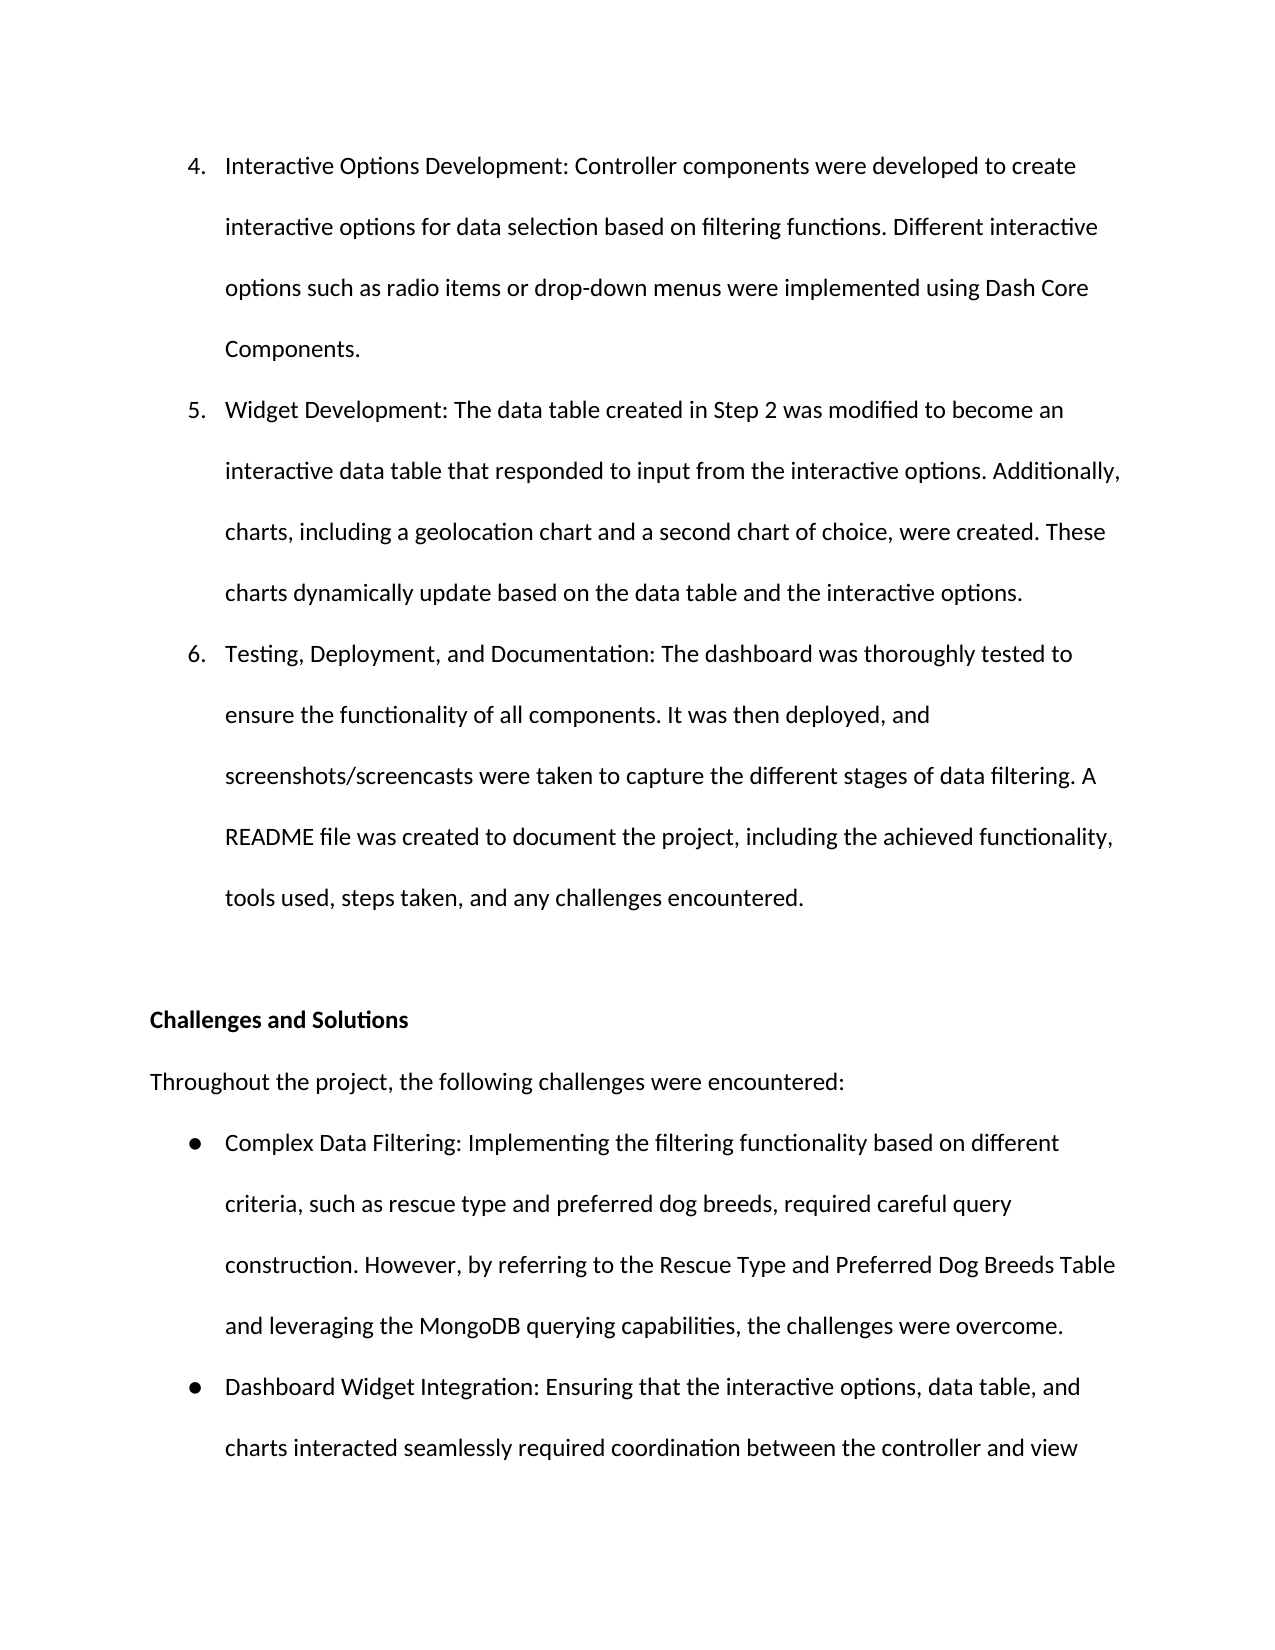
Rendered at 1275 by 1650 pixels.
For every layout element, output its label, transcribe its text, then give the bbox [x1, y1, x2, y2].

list Interactive Options Development: Controller components were developed to create interactive options for data selection based on filtering functions. Different interactive options such as radio items or drop-down menus were implemented using Dash Core Components. [187, 150, 1125, 364]
text Challenges and Solutions [150, 1004, 1125, 1035]
list Testing, Deployment, and Documentation: The dashboard was thoroughly tested to ensure the functionality of all components. It was then deployed, and screenshots/screencasts were taken to capture the different stages of data filtering. A README file was created to document the project, including the achieved functionality, tools used, steps taken, and any challenges encountered. [187, 638, 1125, 913]
list Widget Development: The data table created in Step 2 was modified to become an interactive data table that responded to input from the interactive options. Additionally, charts, including a geolocation chart and a second chart of choice, were created. These charts dynamically update based on the data table and the interactive options. [187, 394, 1125, 608]
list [187, 1371, 1125, 1462]
list Complex Data Filtering: Implementing the filtering functionality based on different criteria, such as rescue type and preferred dog breeds, required careful query construction. However, by referring to the Rescue Type and Preferred Dog Breeds Table and leveraging the MongoDB querying capabilities, the challenges were overcome. [187, 1127, 1125, 1340]
text Throughout the project, the following challenges were encountered: [150, 1066, 1125, 1096]
